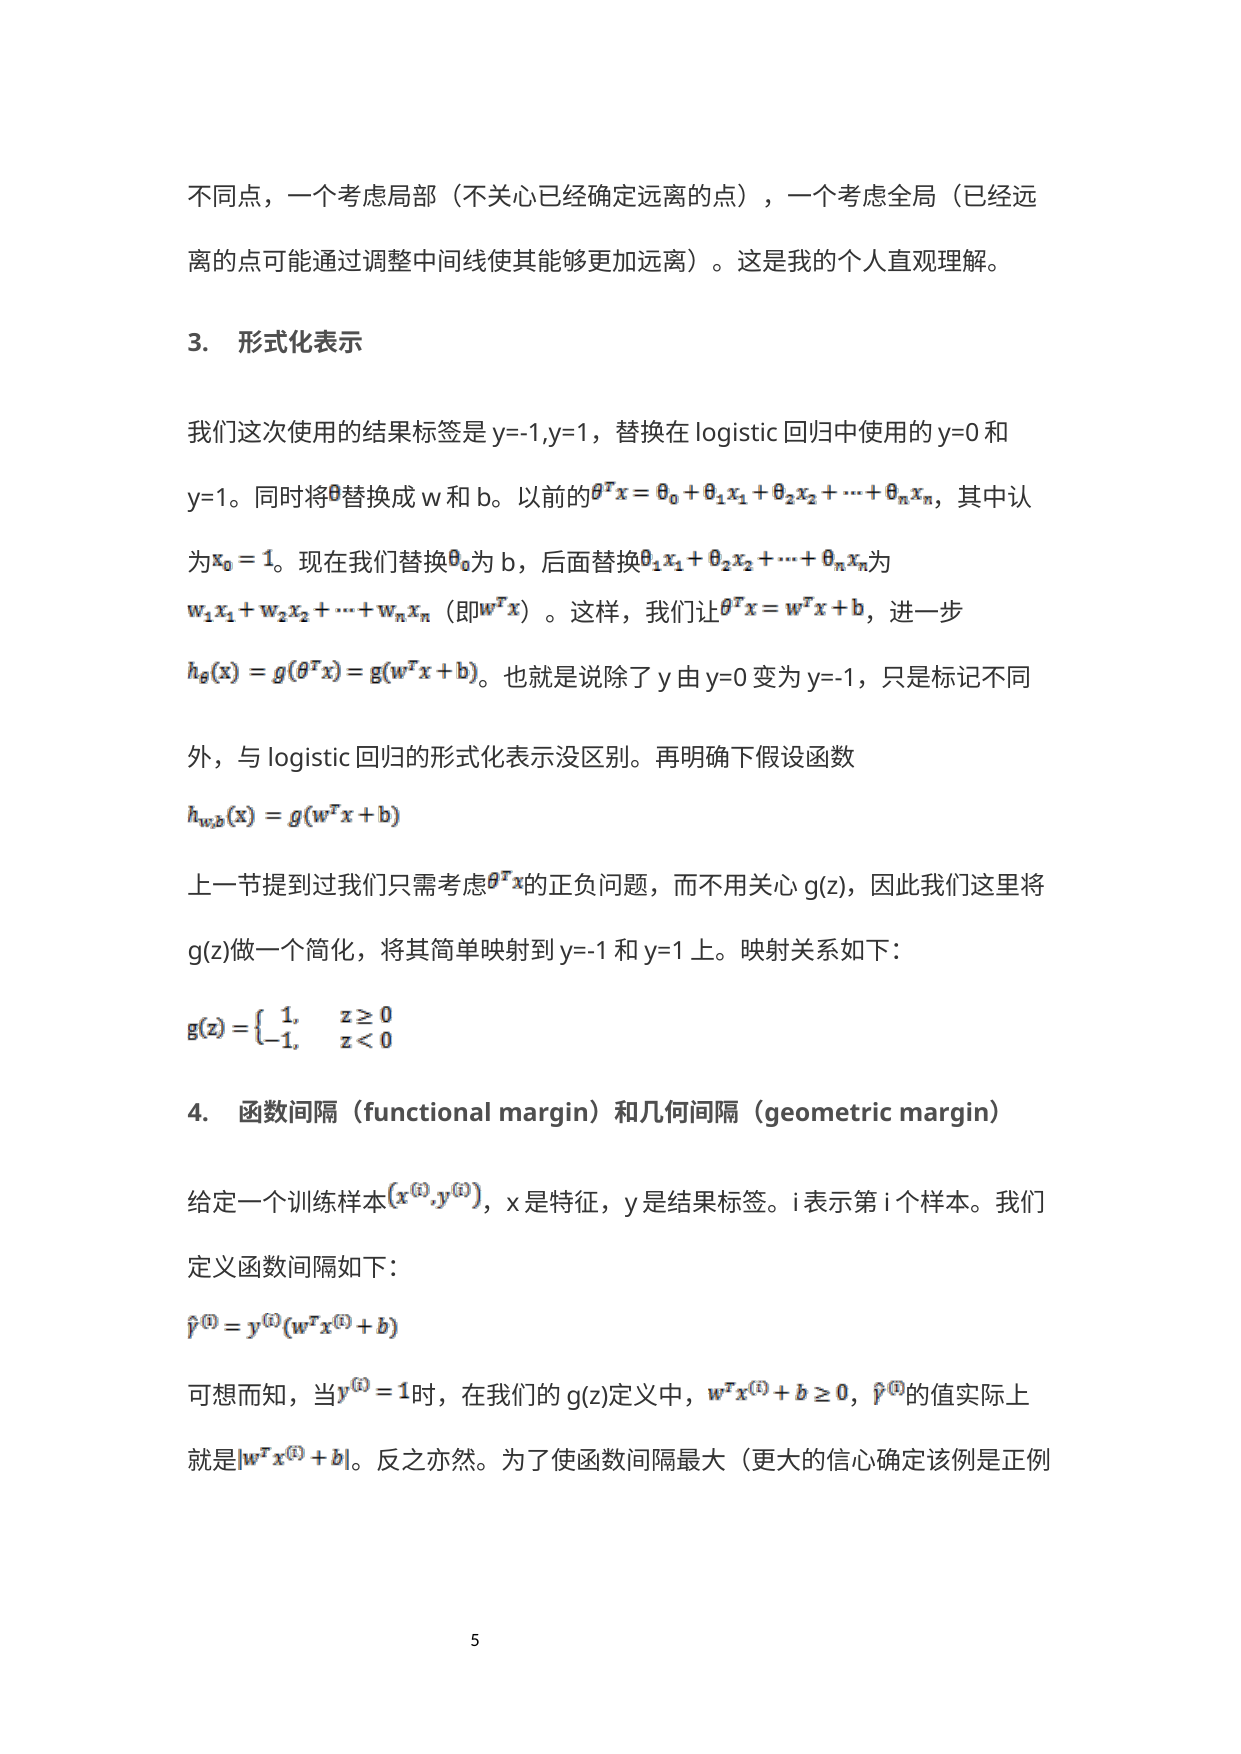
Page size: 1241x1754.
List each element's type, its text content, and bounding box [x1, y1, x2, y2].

picture [479, 595, 521, 622]
text 我们这次使用的结果标签是y=-1,y=1，替换在logistic回归中使用的y=0和y=1。同时将替换成w和b。以前的，其中认为。现在我们替换为b，后面替换为（即）。这样，我们让，进一步。也就是说除了y由y=0变为y=-1，只是标记不同外，与logistic回归的形式化表示没区别。再明确下假设函数 [187, 398, 1053, 788]
picture [591, 479, 933, 506]
picture [328, 481, 342, 506]
picture [448, 546, 471, 571]
picture [187, 1313, 399, 1342]
picture [640, 546, 868, 571]
picture [720, 595, 864, 622]
picture [187, 803, 400, 832]
text 给定一个训练样本，x是特征，y是结果标签。i表示第i个样本。我们定义函数间隔如下： [187, 1168, 1053, 1298]
picture [187, 1006, 393, 1053]
picture [708, 1378, 849, 1405]
picture [237, 1443, 352, 1470]
subtitle 形式化表示 [187, 308, 1053, 373]
picture [187, 660, 479, 687]
picture [487, 868, 524, 895]
text 上一节提到过我们只需考虑的正负问题，而不用关心g(z)，因此我们这里将g(z)做一个简化，将其简单映射到y=-1和y=1上。映射关系如下： [187, 851, 1053, 981]
picture [187, 596, 430, 622]
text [187, 1361, 1053, 1491]
picture [387, 1181, 482, 1212]
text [187, 162, 1053, 292]
picture [337, 1376, 411, 1405]
picture [212, 546, 274, 571]
subtitle 函数间隔（functional margin）和几何间隔（geometric margin） [187, 1078, 1053, 1143]
picture [873, 1378, 905, 1405]
